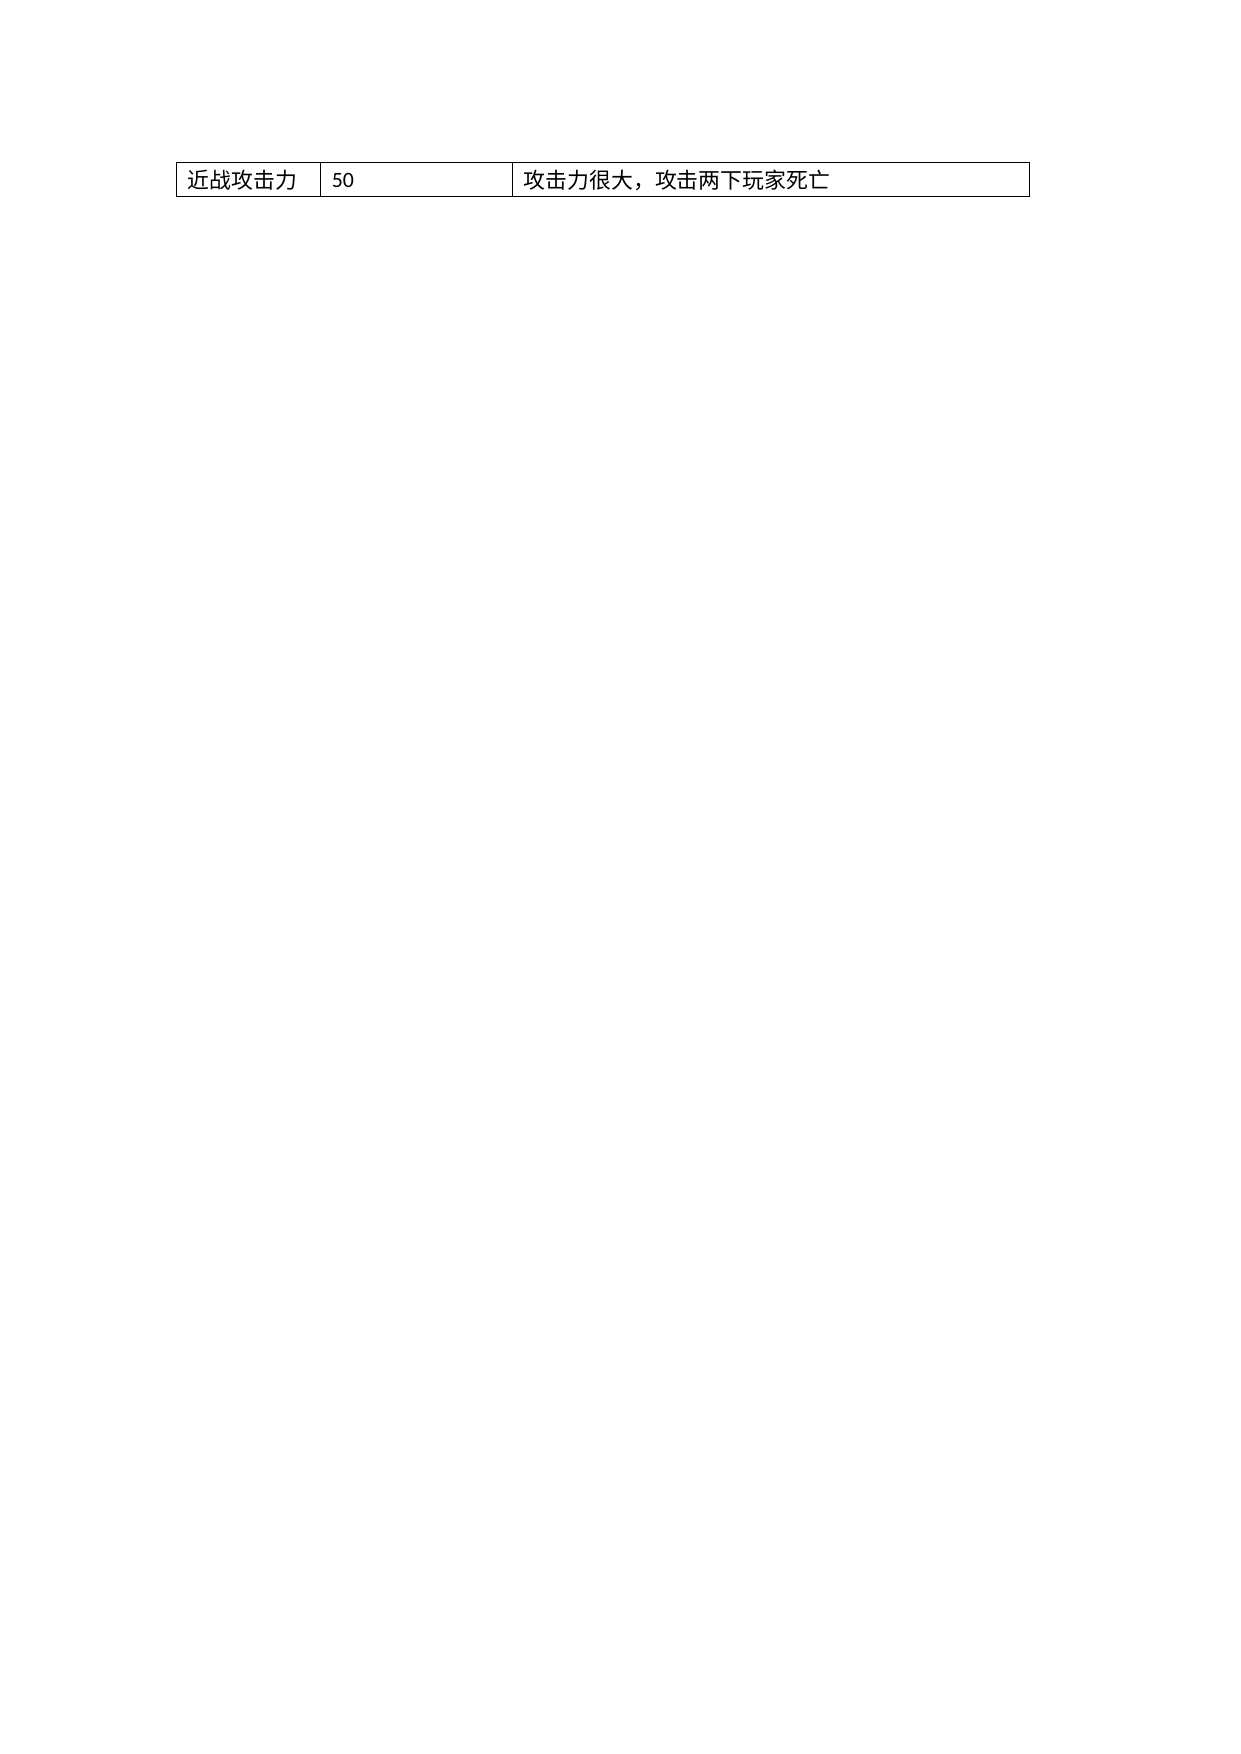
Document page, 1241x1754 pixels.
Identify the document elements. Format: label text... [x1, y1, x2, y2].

table_cell 50 [321, 163, 512, 196]
table_cell 近战攻击力 [177, 163, 320, 196]
table_cell 攻击力很大，攻击两下玩家死亡 [513, 163, 1029, 196]
